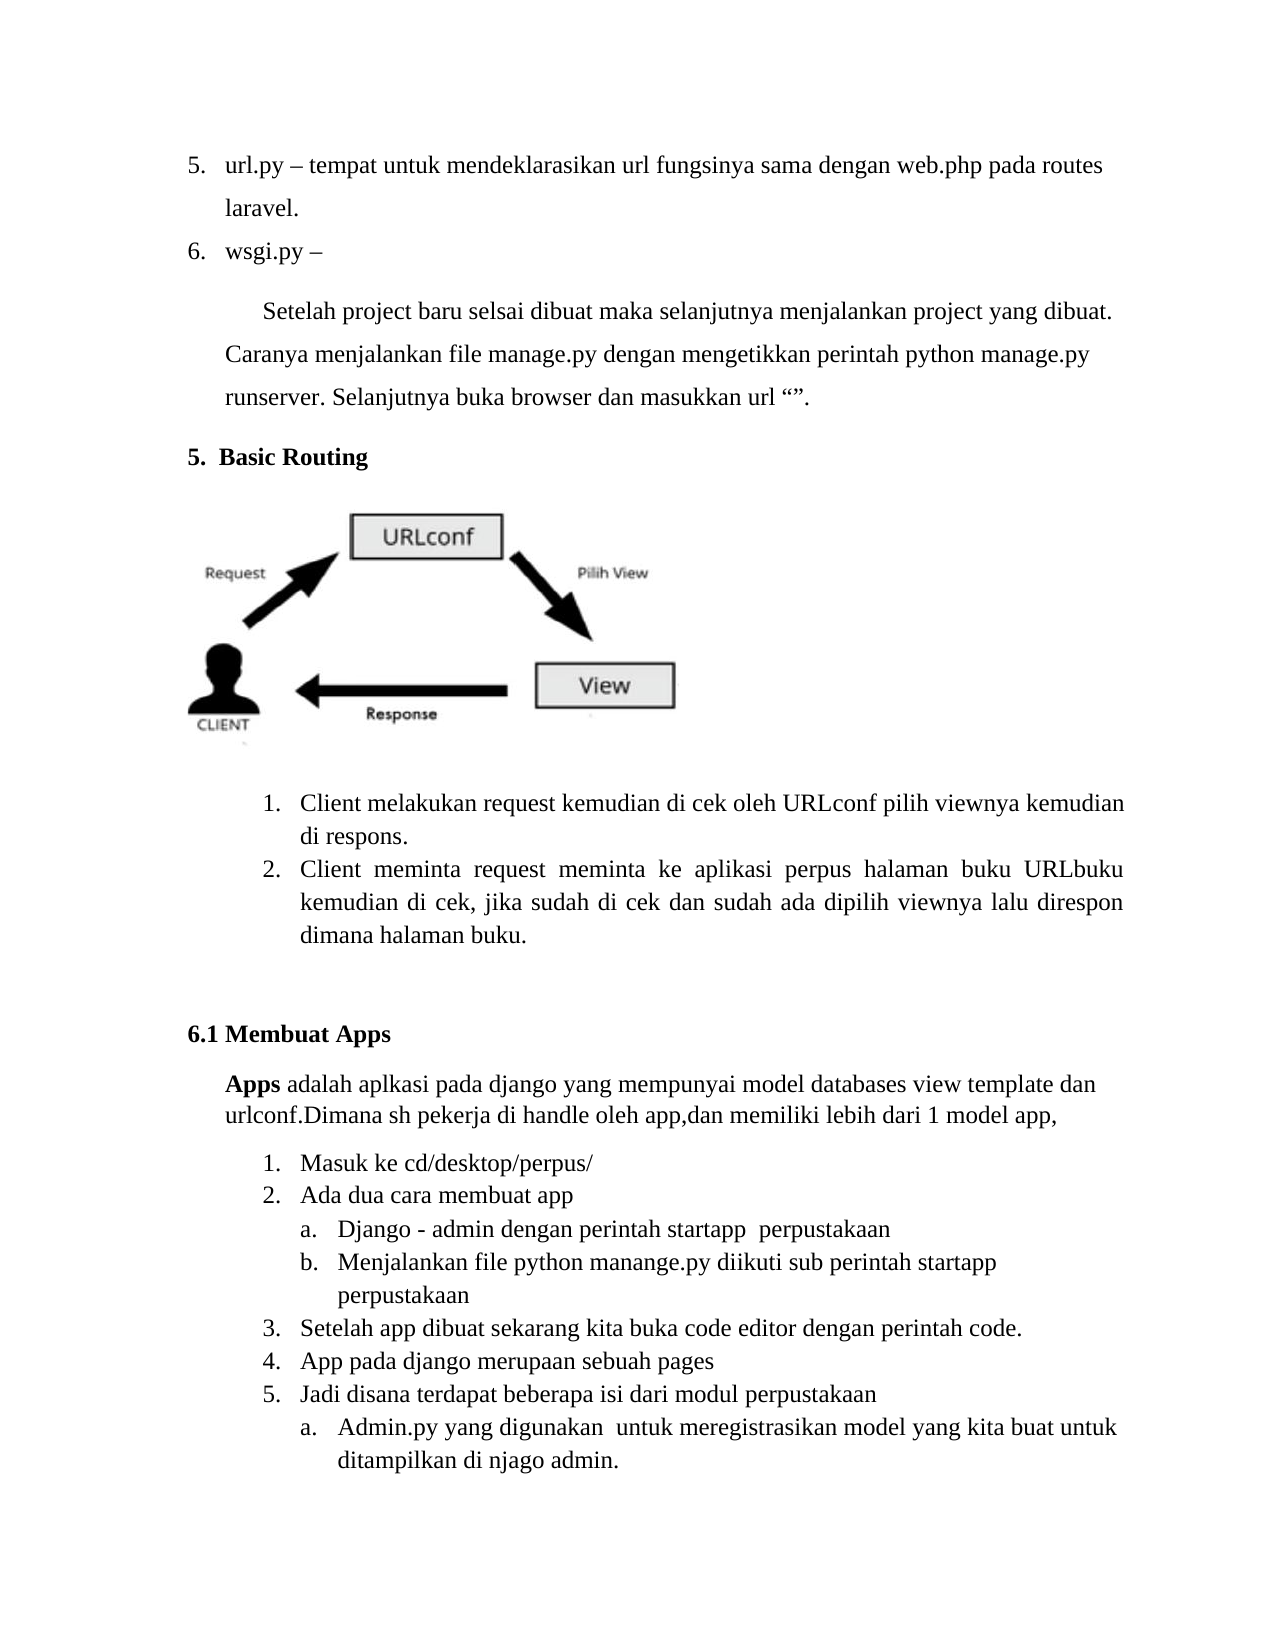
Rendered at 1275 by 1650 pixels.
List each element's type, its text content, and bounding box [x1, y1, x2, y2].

list App pada django merupaan sebuah pages [262, 1346, 1125, 1374]
list url.py – tempat untuk mendeklarasikan url fungsinya sama dengan web.php pada routes laravel. [187, 150, 1125, 222]
list Jadi disana terdapat beberapa isi dari modul perpustakaan [262, 1379, 1125, 1407]
list Menjalankan file python manange.py diikuti sub perintah startapp perpustakaan [300, 1247, 1125, 1308]
list Setelah app dibuat sekarang kita buka code editor dengan perintah code. [262, 1313, 1125, 1341]
text Setelah project baru selsai dibuat maka selanjutnya menjalankan project yang dibuat. Caranya menjalankan file manage.py dengan mengetikkan perintah python manage.py runserver. Selanjutnya buka browser dan masukkan url “”. [225, 296, 1125, 411]
text Apps adalah aplkasi pada django yang mempunyai model databases view template dan urlconf.Dimana sh pekerja di handle oleh app,dan memiliki lebih dari 1 model app, [225, 1069, 1125, 1129]
list Client meminta request meminta ke aplikasi perpus halaman buku URLbuku kemudian di cek, jika sudah di cek dan sudah ada dipilih viewnya lalu direspon dimana halaman buku. [262, 854, 1125, 948]
list Django - admin dengan perintah startapp perpustakaan [300, 1214, 1125, 1242]
text 5. Basic Routing [150, 442, 1125, 471]
list Membuat Apps [187, 1019, 1125, 1048]
list Admin.py yang digunakan untuk meregistrasikan model yang kita buat untuk ditampilkan di njago admin. [300, 1412, 1125, 1473]
list Client melakukan request kemudian di cek oleh URLconf pilih viewnya kemudian di respons. [262, 788, 1125, 849]
list Masuk ke cd/desktop/perpus/ [262, 1148, 1125, 1176]
picture [187, 501, 680, 757]
list Ada dua cara membuat app [262, 1181, 1125, 1209]
list wsgi.py – [187, 236, 1125, 265]
